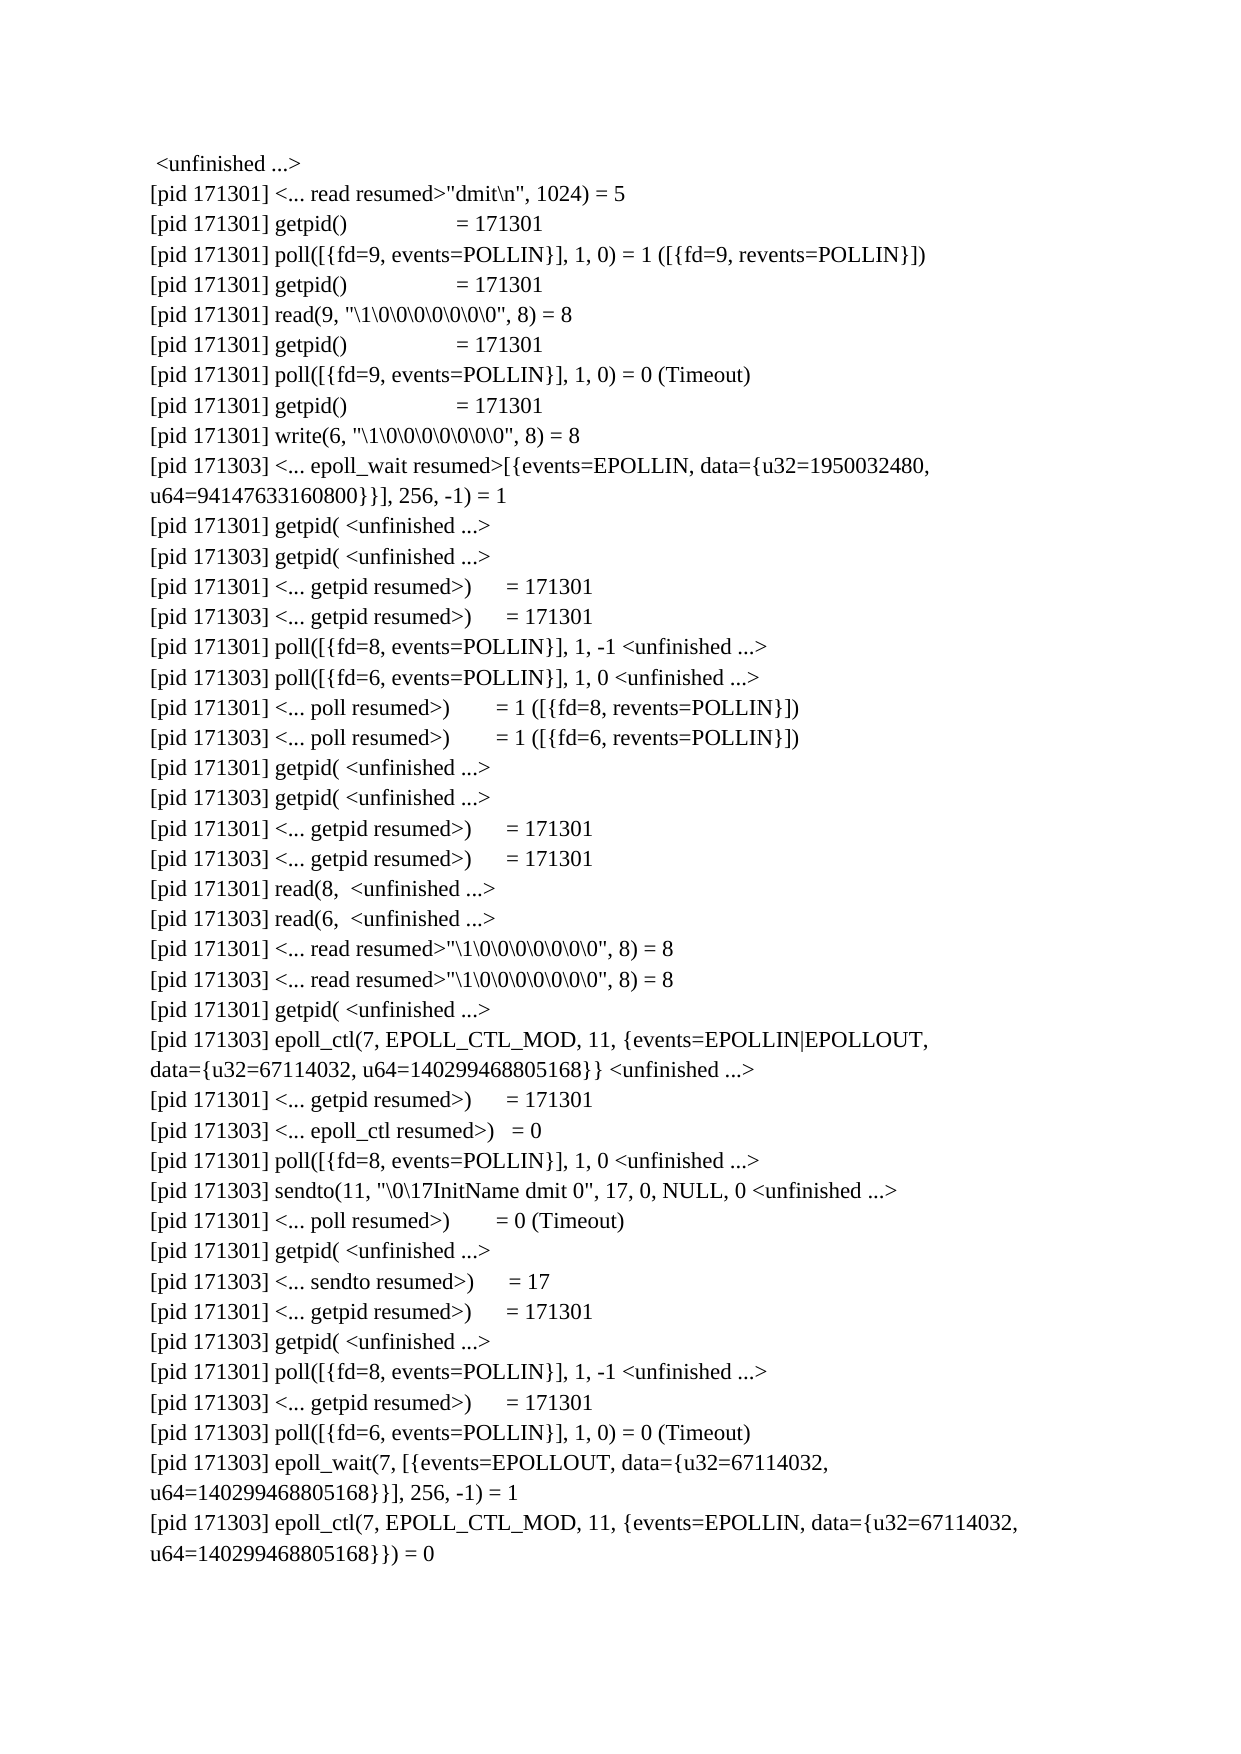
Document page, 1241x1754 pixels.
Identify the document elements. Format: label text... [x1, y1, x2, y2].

text <unfinished ...> [150, 150, 1072, 176]
text [pid 171301] getpid() = 171301 [150, 331, 1072, 358]
text [pid 171301] getpid( <unfinished ...> [150, 512, 1072, 539]
text [pid 171303] getpid( <unfinished ...> [150, 1328, 1072, 1354]
text [pid 171303] getpid( <unfinished ...> [150, 784, 1072, 811]
text [pid 171301] <... read resumed>"dmit\n", 1024) = 5 [150, 180, 1072, 207]
text [pid 171301] <... getpid resumed>) = 171301 [150, 814, 1072, 841]
text [pid 171301] <... getpid resumed>) = 171301 [150, 1298, 1072, 1324]
text [pid 171303] <... sendto resumed>) = 17 [150, 1268, 1072, 1294]
text [pid 171301] poll([{fd=8, events=POLLIN}], 1, -1 <unfinished ...> [150, 1358, 1072, 1385]
text [pid 171301] <... read resumed>"\1\0\0\0\0\0\0\0", 8) = 8 [150, 935, 1072, 962]
text [pid 171301] read(8, <unfinished ...> [150, 875, 1072, 901]
text [pid 171303] <... getpid resumed>) = 171301 [150, 845, 1072, 871]
text [pid 171301] poll([{fd=9, events=POLLIN}], 1, 0) = 1 ([{fd=9, revents=POLLIN}]) [150, 241, 1072, 267]
text [pid 171301] getpid() = 171301 [150, 210, 1072, 237]
text [pid 171301] poll([{fd=8, events=POLLIN}], 1, -1 <unfinished ...> [150, 633, 1072, 660]
text [pid 171303] sendto(11, "\0\17InitName dmit 0", 17, 0, NULL, 0 <unfinished ...> [150, 1177, 1072, 1203]
text [pid 171303] read(6, <unfinished ...> [150, 905, 1072, 932]
text [pid 171301] poll([{fd=8, events=POLLIN}], 1, 0 <unfinished ...> [150, 1147, 1072, 1173]
text [pid 171303] <... epoll_wait resumed>[{events=EPOLLIN, data={u32=1950032480, u64=94147633160800}}], 256, -1) = 1 [150, 452, 1072, 509]
text [pid 171303] <... poll resumed>) = 1 ([{fd=6, revents=POLLIN}]) [150, 724, 1072, 750]
text [pid 171301] <... getpid resumed>) = 171301 [150, 1086, 1072, 1113]
text [pid 171301] read(9, "\1\0\0\0\0\0\0\0", 8) = 8 [150, 301, 1072, 327]
text [pid 171301] poll([{fd=9, events=POLLIN}], 1, 0) = 0 (Timeout) [150, 361, 1072, 388]
text [pid 171301] getpid() = 171301 [150, 392, 1072, 418]
text [pid 171303] getpid( <unfinished ...> [150, 543, 1072, 569]
text [pid 171303] <... epoll_ctl resumed>) = 0 [150, 1117, 1072, 1143]
text [pid 171301] write(6, "\1\0\0\0\0\0\0\0", 8) = 8 [150, 422, 1072, 448]
text [pid 171303] <... getpid resumed>) = 171301 [150, 1388, 1072, 1415]
text [pid 171303] <... read resumed>"\1\0\0\0\0\0\0\0", 8) = 8 [150, 966, 1072, 992]
text [pid 171301] getpid() = 171301 [150, 271, 1072, 297]
text [pid 171301] <... poll resumed>) = 1 ([{fd=8, revents=POLLIN}]) [150, 694, 1072, 720]
text [pid 171301] getpid( <unfinished ...> [150, 1237, 1072, 1264]
text [pid 171303] poll([{fd=6, events=POLLIN}], 1, 0) = 0 (Timeout) [150, 1419, 1072, 1445]
text [pid 171301] getpid( <unfinished ...> [150, 754, 1072, 781]
text [pid 171303] epoll_ctl(7, EPOLL_CTL_MOD, 11, {events=EPOLLIN|EPOLLOUT, data={u32=67114032, u64=140299468805168}} <unfinished ...> [150, 1026, 1072, 1083]
text [pid 171303] <... getpid resumed>) = 171301 [150, 603, 1072, 629]
text [pid 171303] poll([{fd=6, events=POLLIN}], 1, 0 <unfinished ...> [150, 663, 1072, 690]
text [pid 171301] <... getpid resumed>) = 171301 [150, 573, 1072, 599]
text [pid 171303] epoll_ctl(7, EPOLL_CTL_MOD, 11, {events=EPOLLIN, data={u32=67114032, u64=140299468805168}}) = 0 [150, 1509, 1072, 1566]
text [pid 171303] epoll_wait(7, [{events=EPOLLOUT, data={u32=67114032, u64=140299468805168}}], 256, -1) = 1 [150, 1449, 1072, 1506]
text [pid 171301] <... poll resumed>) = 0 (Timeout) [150, 1207, 1072, 1234]
text [pid 171301] getpid( <unfinished ...> [150, 996, 1072, 1022]
